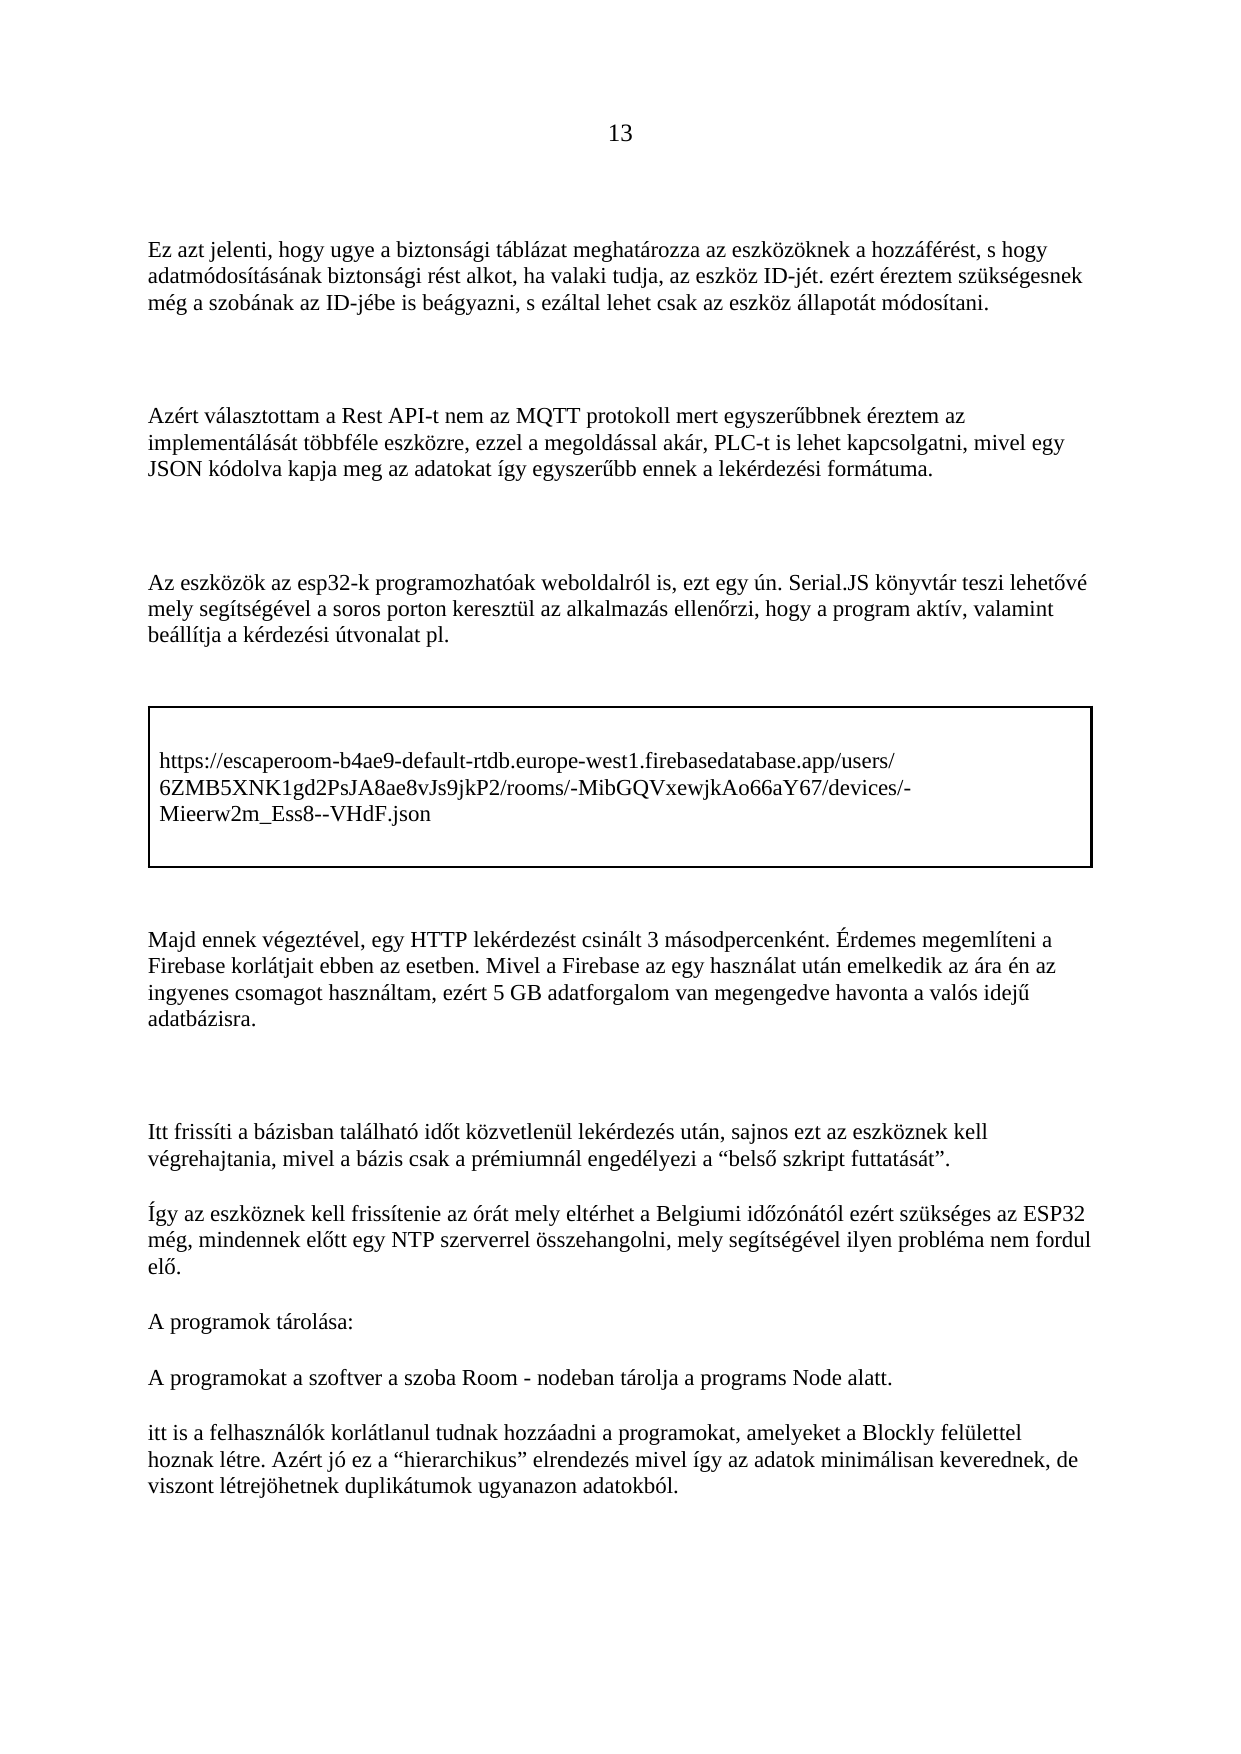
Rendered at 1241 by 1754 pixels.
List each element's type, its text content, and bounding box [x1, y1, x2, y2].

text Így az eszköznek kell frissítenie az órát mely eltérhet a Belgiumi időzónától ezért szükséges az ESP32 még, mindennek előtt egy NTP szerverrel összehangolni, mely segítségével ilyen probléma nem fordul elő. [148, 1200, 1092, 1279]
text A programokat a szoftver a szoba Room - nodeban tárolja a programs Node alatt. [148, 1364, 1092, 1390]
table_header https://escaperoom-b4ae9-default-rtdb.europe-west1.firebasedatabase.app/users/6ZMB5XNK1gd2PsJA8ae8vJs9jkP2/rooms/-MibGQVxewjkAo66aY67/devices/-Mieerw2m_Ess8--VHdF.json [150, 708, 1090, 866]
text Majd ennek végeztével, egy HTTP lekérdezést csinált 3 másodpercenként. Érdemes megemlíteni a Firebase korlátjait ebben az esetben. Mivel a Firebase az egy használat után emelkedik az ára én az ingyenes csomagot használtam, ezért 5 GB adatforgalom van megengedve havonta a valós idejű adatbázisra. [148, 926, 1092, 1031]
text Az eszközök az esp32-k programozhatóak weboldalról is, ezt egy ún. Serial.JS könyvtár teszi lehetővé mely segítségével a soros porton keresztül az alkalmazás ellenőrzi, hogy a program aktív, valamint beállítja a kérdezési útvonalat pl. [148, 568, 1092, 648]
text itt is a felhasználók korlátlanul tudnak hozzáadni a programokat, amelyeket a Blockly felülettel hoznak létre. Azért jó ez a “hierarchikus” elrendezés mivel így az adatok minimálisan keverednek, de viszont létrejöhetnek duplikátumok ugyanazon adatokból. [148, 1419, 1092, 1498]
text A programok tárolása: [148, 1308, 1092, 1335]
text Itt frissíti a bázisban található időt közvetlenül lekérdezés után, sajnos ezt az eszköznek kell végrehajtania, mivel a bázis csak a prémiumnál engedélyezi a “belső szkript futtatását”. [148, 1118, 1092, 1171]
text Azért választottam a Rest API-t nem az MQTT protokoll mert egyszerűbbnek éreztem az implementálását többféle eszközre, ezzel a megoldással akár, PLC-t is lehet kapcsolgatni, mivel egy JSON kódolva kapja meg az adatokat így egyszerűbb ennek a lekérdezési formátuma. [148, 402, 1092, 481]
text Ez azt jelenti, hogy ugye a biztonsági táblázat meghatározza az eszközöknek a hozzáférést, s hogy adatmódosításának biztonsági rést alkot, ha valaki tudja, az eszköz ID-jét. ezért éreztem szükségesnek még a szobának az ID-jébe is beágyazni, s ezáltal lehet csak az eszköz állapotát módosítani. [148, 236, 1092, 315]
